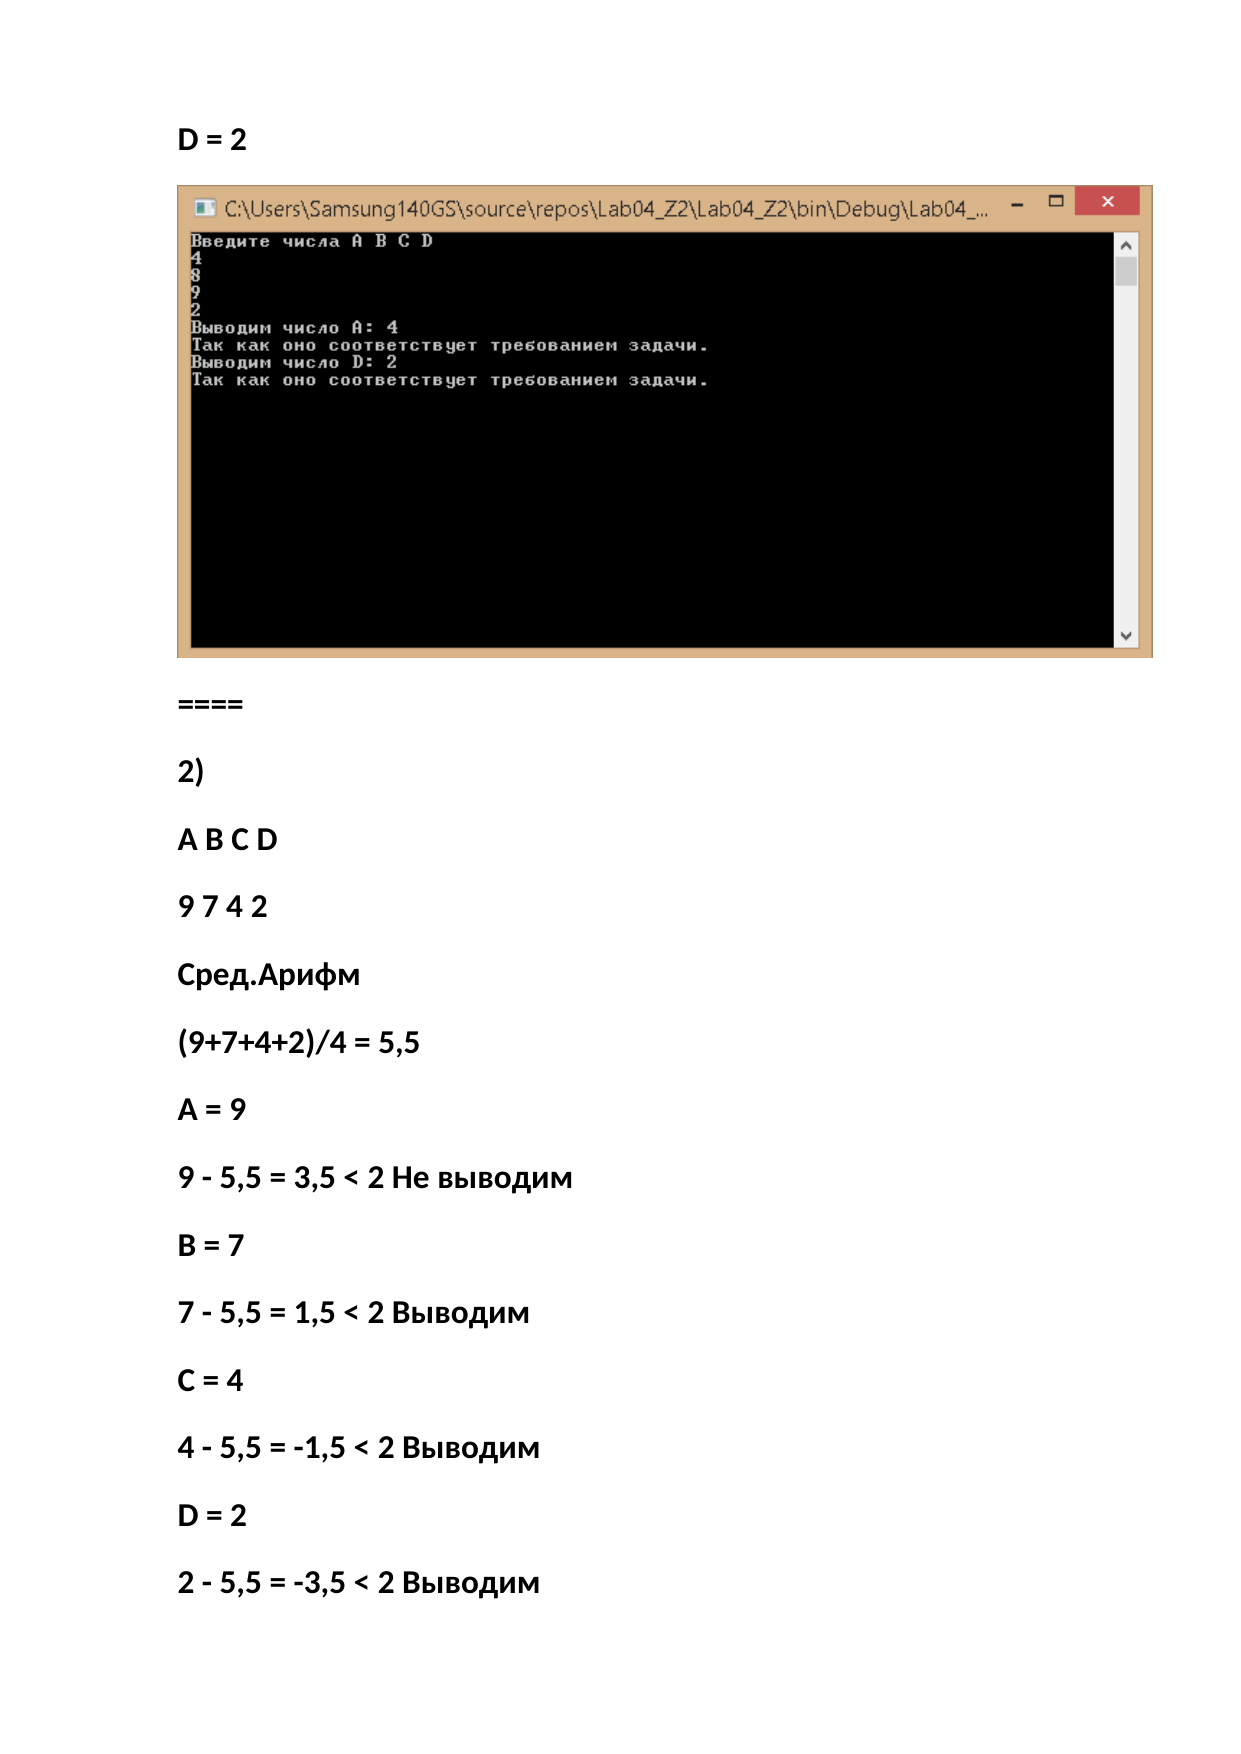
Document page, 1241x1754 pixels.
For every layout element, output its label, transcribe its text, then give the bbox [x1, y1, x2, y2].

text 2 - 5,5 = -3,5 < 2 Выводим [177, 1562, 1152, 1602]
text ==== [177, 683, 1152, 723]
text 2) [177, 750, 1152, 791]
text 9 - 5,5 = 3,5 < 2 Не выводим [177, 1156, 1152, 1197]
text D = 2 [177, 118, 1152, 159]
text (9+7+4+2)/4 = 5,5 [177, 1021, 1152, 1061]
text Сред.Арифм [177, 953, 1152, 994]
text 9 7 4 2 [177, 886, 1152, 926]
text 4 - 5,5 = -1,5 < 2 Выводим [177, 1426, 1152, 1467]
picture [177, 185, 1153, 658]
text B = 7 [177, 1223, 1152, 1264]
text D = 2 [177, 1494, 1152, 1535]
text A B C D [177, 818, 1152, 859]
text A = 9 [177, 1088, 1152, 1129]
text С = 4 [177, 1359, 1152, 1399]
text 7 - 5,5 = 1,5 < 2 Выводим [177, 1291, 1152, 1332]
